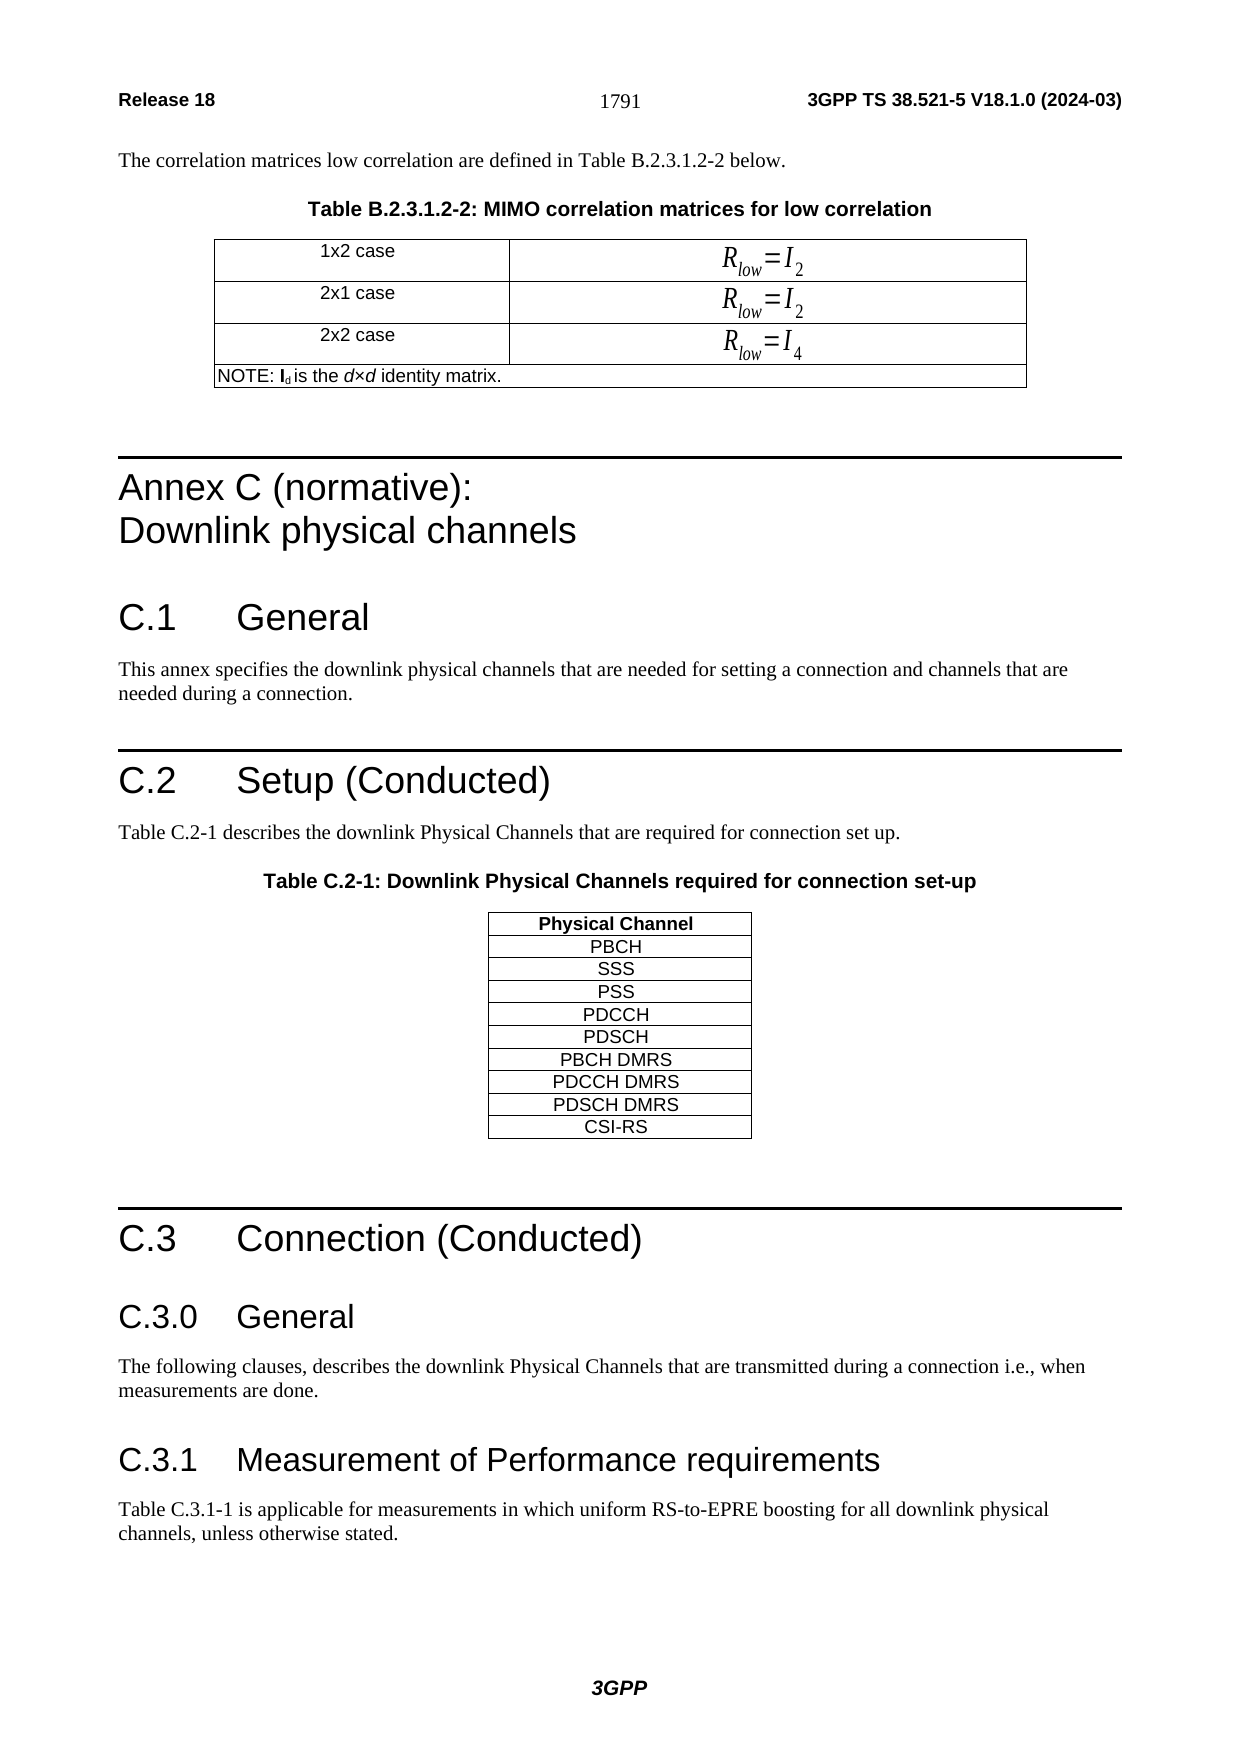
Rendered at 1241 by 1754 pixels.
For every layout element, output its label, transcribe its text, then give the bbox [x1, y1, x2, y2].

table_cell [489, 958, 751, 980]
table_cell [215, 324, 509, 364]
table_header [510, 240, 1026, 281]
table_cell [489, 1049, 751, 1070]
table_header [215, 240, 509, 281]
text The correlation matrices low correlation are defined in Table B.2.3.1.2-2 below. [118, 147, 1122, 172]
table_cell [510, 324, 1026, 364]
subtitle C.2 Setup (Conducted) [118, 752, 1122, 801]
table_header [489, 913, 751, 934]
text Table B.2.3.1.2-2: MIMO correlation matrices for low correlation [118, 197, 1122, 221]
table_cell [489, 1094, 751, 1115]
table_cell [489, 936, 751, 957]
text Table C.2-1: Downlink Physical Channels required for connection set-up [118, 869, 1122, 893]
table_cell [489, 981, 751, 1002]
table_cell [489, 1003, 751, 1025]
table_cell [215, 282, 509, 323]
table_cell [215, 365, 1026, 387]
text Table C.3.1-1 is applicable for measurements in which uniform RS-to-EPRE boosting for all downlink physical channels, unless otherwise stated. [118, 1497, 1122, 1545]
subtitle C.3 Connection (Conducted) [118, 1210, 1122, 1259]
text This annex specifies the downlink physical channels that are needed for setting a connection and channels that are needed during a connection. [118, 657, 1122, 705]
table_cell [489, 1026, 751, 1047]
text The following clauses, describes the downlink Physical Channels that are transmitted during a connection i.e., when measurements are done. [118, 1354, 1122, 1402]
subtitle C.3.1 Measurement of Performance requirements [118, 1439, 1122, 1478]
text Table C.2-1 describes the downlink Physical Channels that are required for connection set up. [118, 820, 1122, 844]
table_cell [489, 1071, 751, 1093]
subtitle C.3.0 General [118, 1297, 1122, 1335]
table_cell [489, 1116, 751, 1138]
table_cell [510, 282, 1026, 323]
subtitle Annex C (normative): Downlink physical channels [118, 459, 1122, 551]
subtitle C.1 General [118, 586, 1122, 638]
